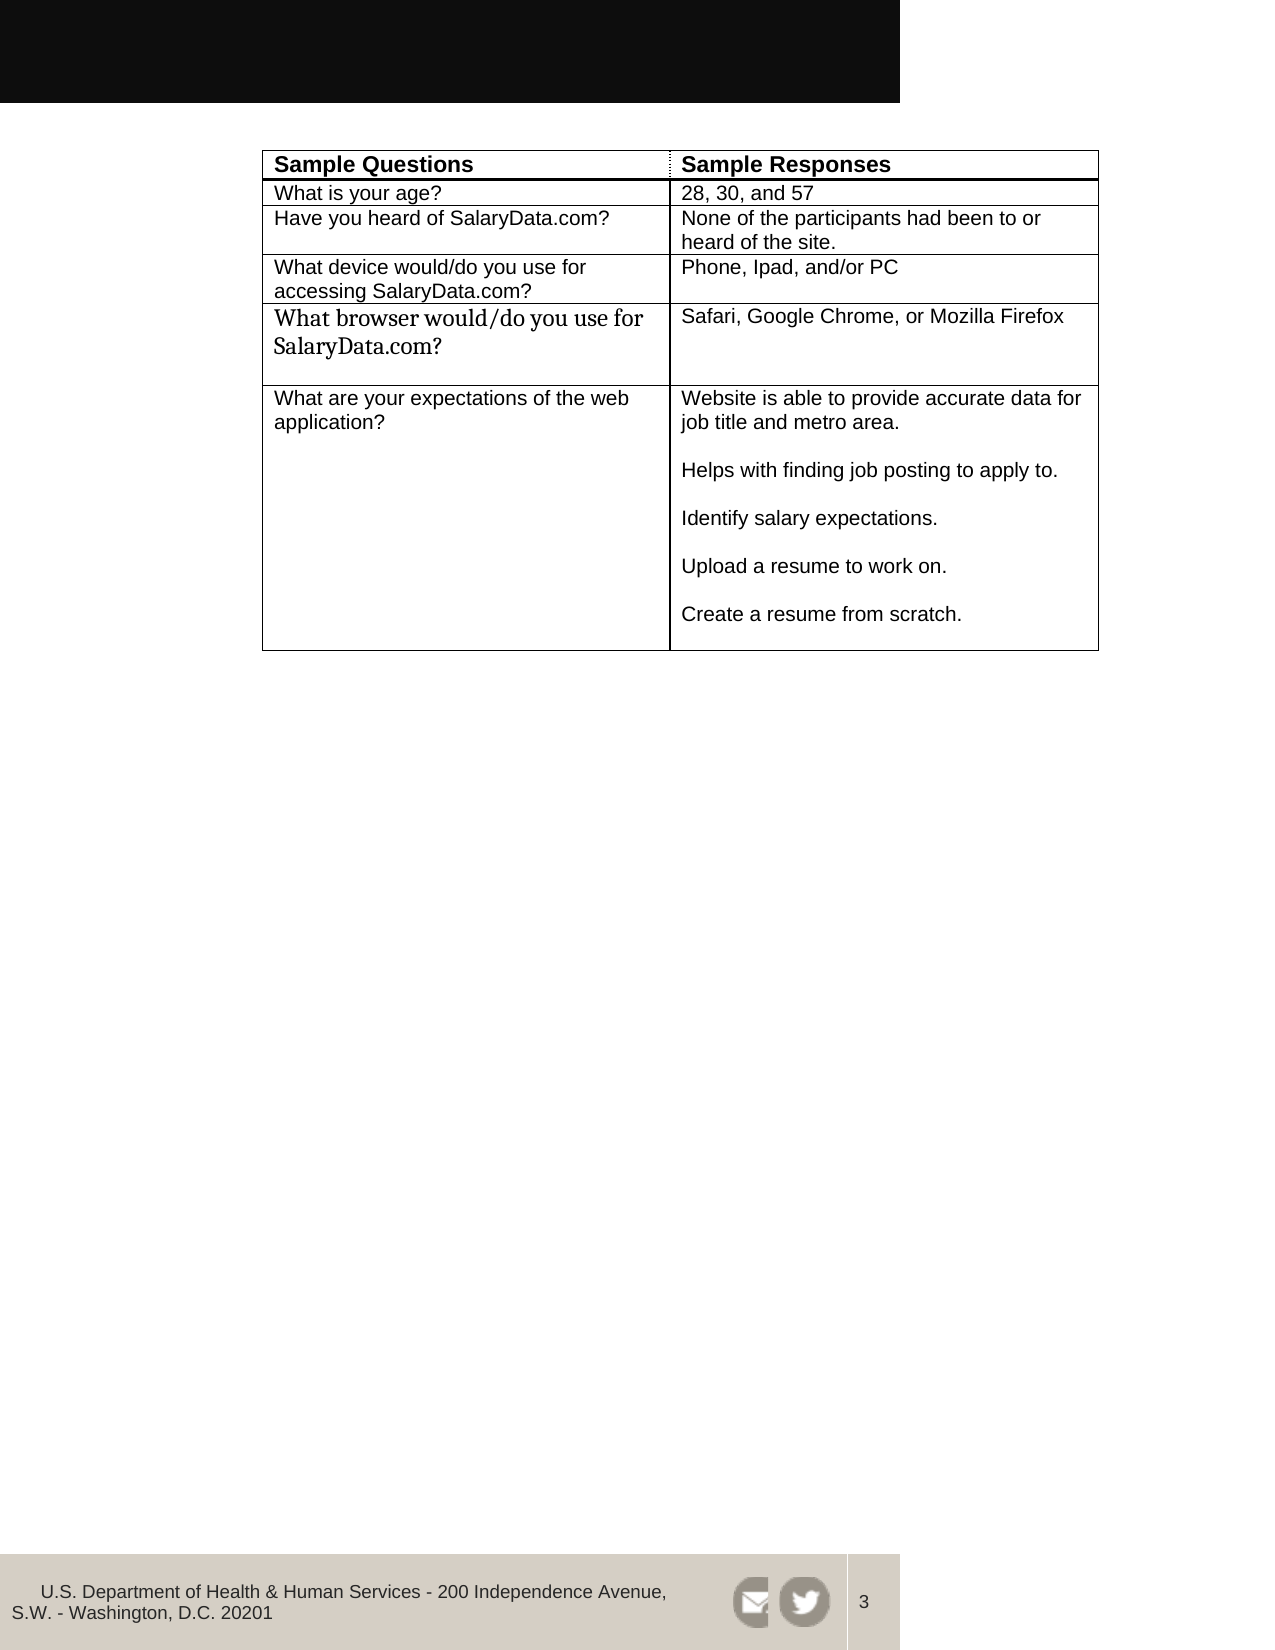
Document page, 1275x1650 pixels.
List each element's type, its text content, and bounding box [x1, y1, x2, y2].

picture [733, 1577, 769, 1628]
table_cell 28, 30, and 57 [671, 181, 1098, 204]
table_header Sample Responses [670, 151, 1098, 177]
table_header Sample Questions [263, 151, 670, 177]
table_cell Phone, Ipad, and/or PC [671, 255, 1098, 302]
table_cell None of the participants had been to or heard of the site. [671, 206, 1098, 253]
table_cell Website is able to provide accurate data for job title and metro area. Helps with finding job posting to apply to. Identify salary expectations. Upload a resume to work on. Create a resume from scratch. [671, 386, 1098, 649]
table_cell What is your age? [263, 181, 669, 204]
picture [779, 1577, 831, 1627]
table_cell Safari, Google Chrome, or Mozilla Firefox [671, 304, 1098, 385]
table_cell What browser would/do you use for SalaryData.com? [263, 304, 669, 385]
table_cell What device would/do you use for accessing SalaryData.com? [263, 255, 669, 302]
table_cell Have you heard of SalaryData.com? [263, 206, 669, 253]
table_cell What are your expectations of the web application? [263, 386, 669, 649]
